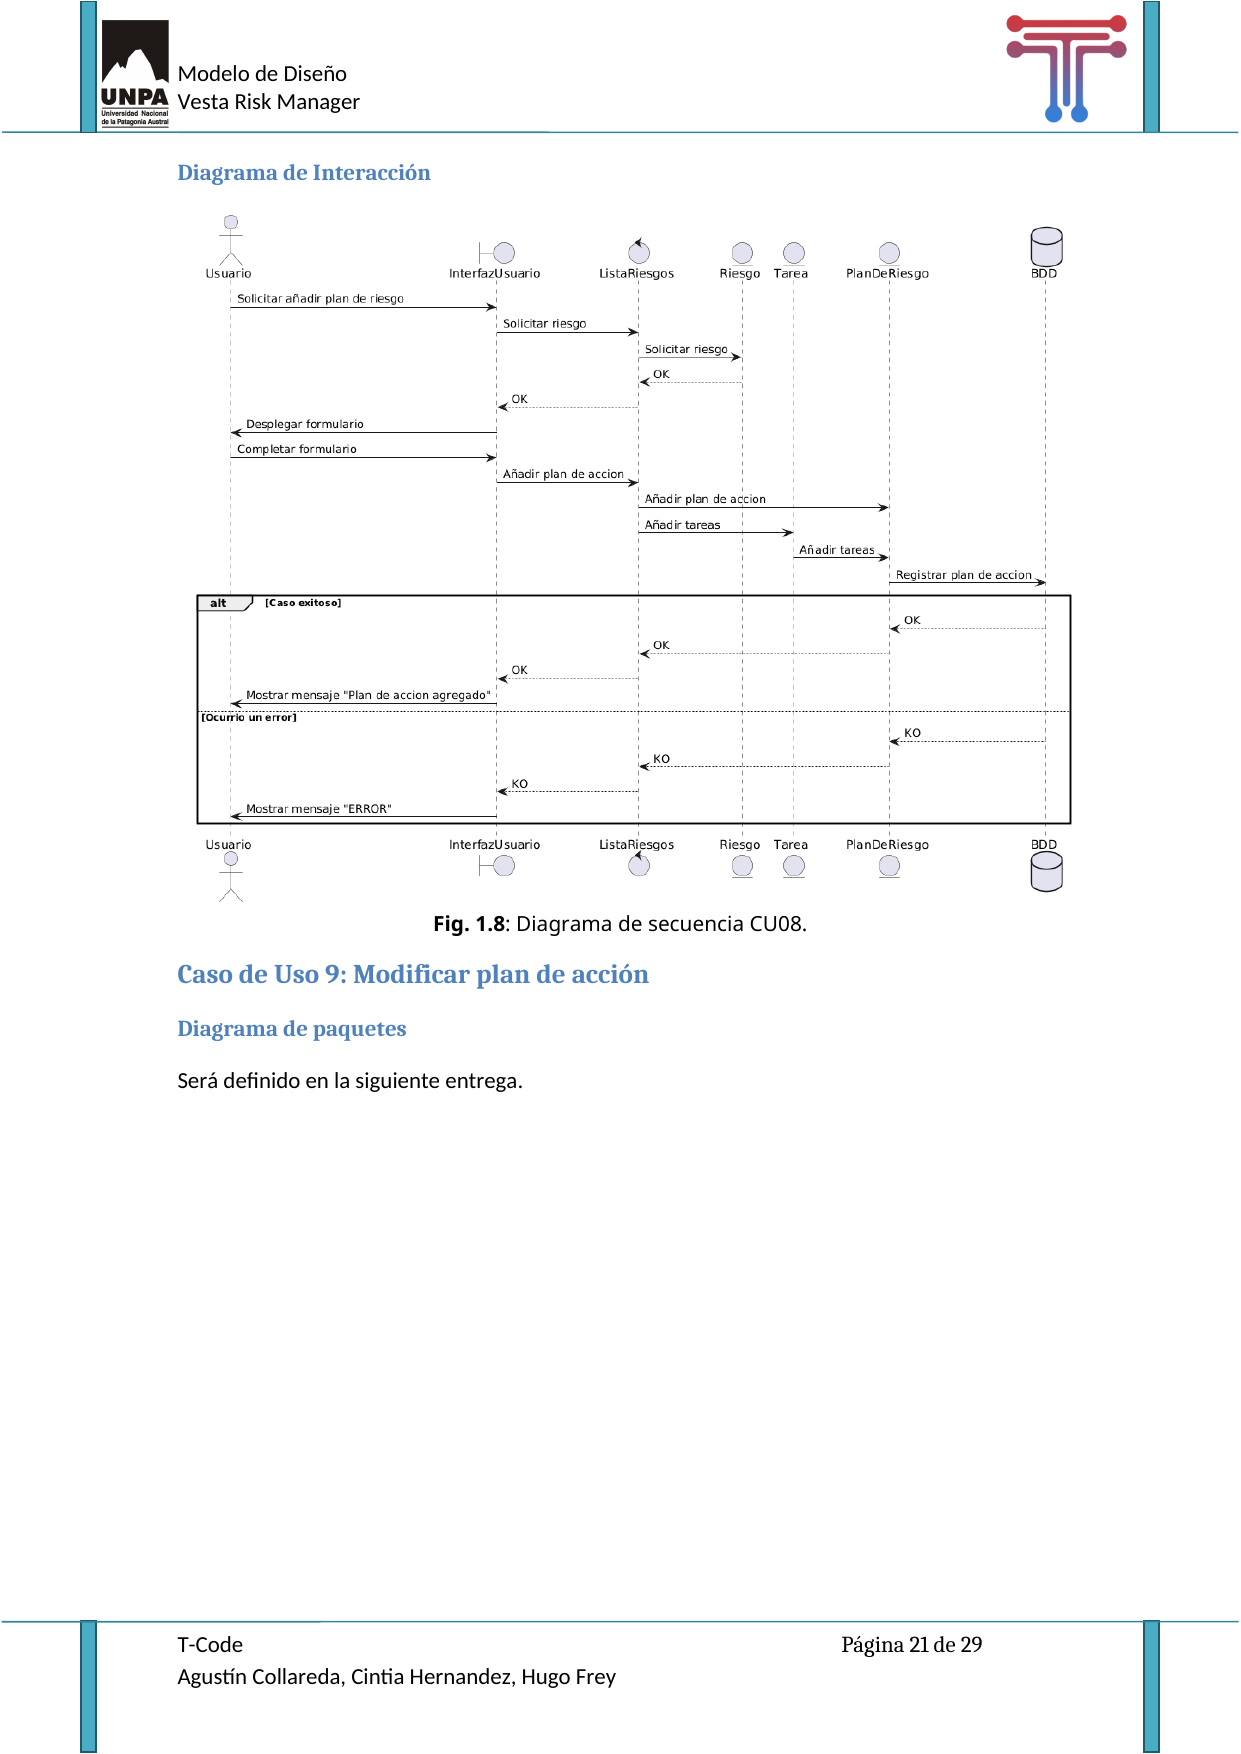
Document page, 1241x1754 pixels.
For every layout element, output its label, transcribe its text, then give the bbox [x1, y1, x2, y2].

picture [100, 18, 170, 129]
text Fig. 1.8: Diagrama de secuencia CU08. [177, 909, 1063, 938]
text Diagrama de Interacción [177, 160, 1063, 186]
text Diagrama de paquetes [177, 1015, 1063, 1042]
picture [1005, 12, 1128, 125]
text Será definido en la siguiente entrega. [177, 1066, 1063, 1094]
picture [188, 211, 1075, 906]
text Caso de Uso 9: Modificar plan de acción [177, 959, 1063, 990]
